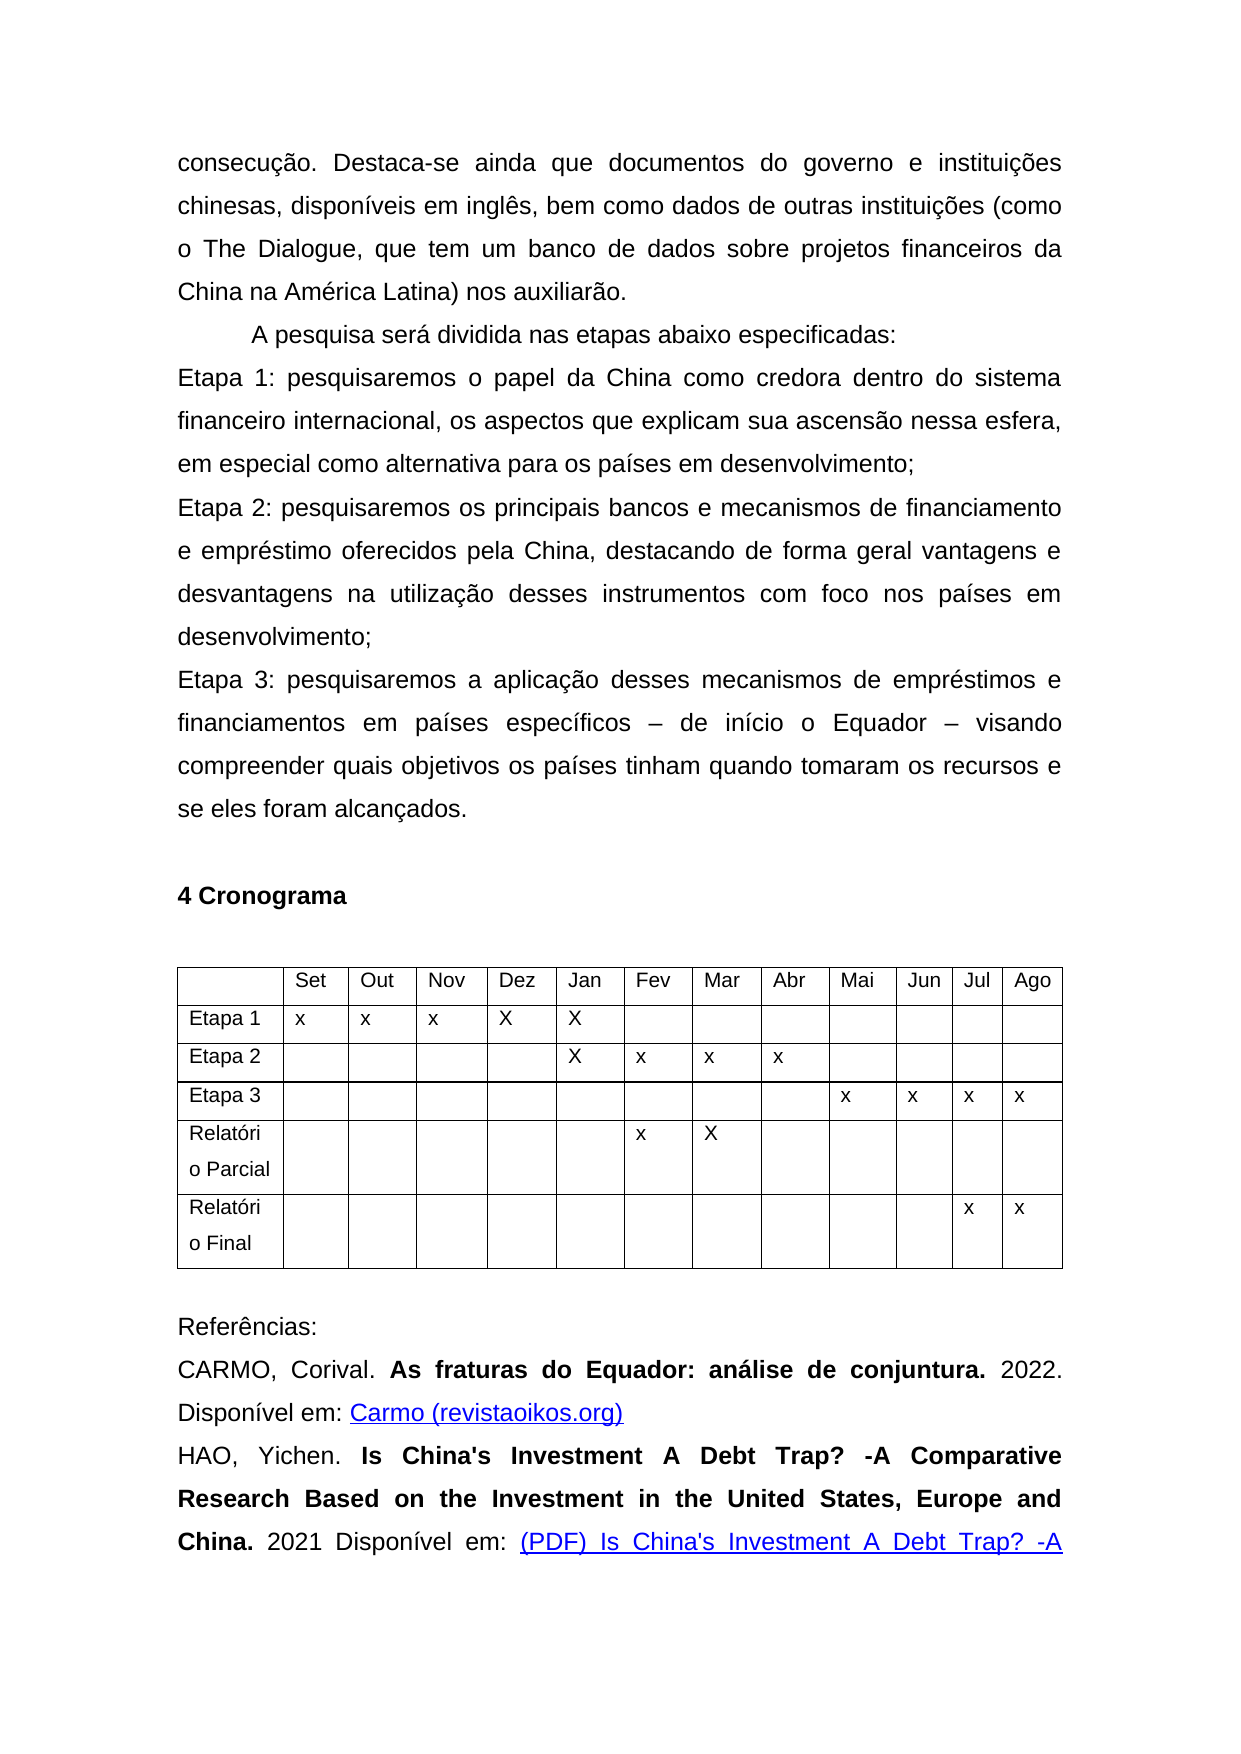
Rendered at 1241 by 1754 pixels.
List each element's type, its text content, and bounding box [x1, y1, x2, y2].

table_cell [625, 1195, 692, 1268]
table_cell X [488, 1006, 556, 1043]
text CARMO, Corival. As fraturas do Equador: análise de conjuntura. 2022. Disponível em: Carmo (revistaoikos.org) [177, 1355, 1063, 1427]
table_cell x [417, 1006, 487, 1043]
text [177, 148, 1063, 306]
table_cell [349, 1044, 416, 1081]
table_cell x [897, 1083, 952, 1119]
table_cell Relatório Parcial [178, 1121, 283, 1193]
text Etapa 3: pesquisaremos a aplicação desses mecanismos de empréstimos e financiamentos em países específicos – de início o Equador – visando compreender quais objetivos os países tinham quando tomaram os recursos e se eles foram alcançados. [177, 665, 1063, 823]
table_cell [953, 1006, 1002, 1043]
table_cell [953, 1121, 1002, 1193]
text Referências: [177, 1312, 1063, 1341]
table_cell [897, 1044, 952, 1081]
table_header Abr [762, 968, 829, 1005]
text Etapa 2: pesquisaremos os principais bancos e mecanismos de financiamento e empréstimo oferecidos pela China, destacando de forma geral vantagens e desvantagens na utilização desses instrumentos com foco nos países em desenvolvimento; [177, 493, 1063, 651]
table_cell x [762, 1044, 829, 1081]
table_cell Etapa 3 [178, 1083, 283, 1119]
table_cell [897, 1121, 952, 1193]
table_cell Relatório Final [178, 1195, 283, 1268]
table_cell [830, 1006, 896, 1043]
table_cell [1003, 1006, 1062, 1043]
table_cell x [625, 1044, 692, 1081]
table_header Fev [625, 968, 692, 1005]
text 4 Cronograma [177, 881, 1063, 909]
table_cell [897, 1195, 952, 1268]
table_cell [762, 1121, 829, 1193]
table_cell [284, 1195, 348, 1268]
table_cell [488, 1083, 556, 1119]
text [177, 1441, 1063, 1556]
table_cell [1003, 1044, 1062, 1081]
table_cell x [1003, 1083, 1062, 1119]
table_cell [284, 1121, 348, 1193]
table_cell [488, 1195, 556, 1268]
table_header Out [349, 968, 416, 1005]
table_cell [349, 1195, 416, 1268]
table_header Mai [830, 968, 896, 1005]
table_header Nov [417, 968, 487, 1005]
table_cell x [284, 1006, 348, 1043]
table_cell Etapa 2 [178, 1044, 283, 1081]
table_cell [830, 1044, 896, 1081]
table_cell [762, 1083, 829, 1119]
table_cell x [625, 1121, 692, 1193]
table_header Set [284, 968, 348, 1005]
table_cell x [830, 1083, 896, 1119]
table_cell [897, 1006, 952, 1043]
table_cell [349, 1121, 416, 1193]
table_header Mar [693, 968, 761, 1005]
table_cell [284, 1083, 348, 1119]
text Etapa 1: pesquisaremos o papel da China como credora dentro do sistema financeiro internacional, os aspectos que explicam sua ascensão nessa esfera, em especial como alternativa para os países em desenvolvimento; [177, 363, 1063, 478]
table_cell X [693, 1121, 761, 1193]
table_cell [349, 1083, 416, 1119]
table_cell x [1003, 1195, 1062, 1268]
table_header Ago [1003, 968, 1062, 1005]
table_cell x [953, 1195, 1002, 1268]
table_cell [284, 1044, 348, 1081]
table_cell X [557, 1006, 624, 1043]
table_header Dez [488, 968, 556, 1005]
text A pesquisa será dividida nas etapas abaixo especificadas: [177, 320, 1063, 349]
table_cell [557, 1083, 624, 1119]
table_cell [693, 1006, 761, 1043]
table_cell [762, 1195, 829, 1268]
table_cell [488, 1044, 556, 1081]
table_cell [830, 1195, 896, 1268]
table_cell x [953, 1083, 1002, 1119]
table_cell [762, 1006, 829, 1043]
table_cell [693, 1083, 761, 1119]
table_header Jan [557, 968, 624, 1005]
table_cell [417, 1195, 487, 1268]
table_cell [557, 1121, 624, 1193]
table_cell [417, 1044, 487, 1081]
table_cell X [557, 1044, 624, 1081]
table_cell [417, 1121, 487, 1193]
table_cell [417, 1083, 487, 1119]
table_cell Etapa 1 [178, 1006, 283, 1043]
table_cell [1003, 1121, 1062, 1193]
table_cell x [693, 1044, 761, 1081]
table_cell [693, 1195, 761, 1268]
table_cell [953, 1044, 1002, 1081]
table_cell [625, 1083, 692, 1119]
table_cell [488, 1121, 556, 1193]
table_cell [830, 1121, 896, 1193]
table_cell [625, 1006, 692, 1043]
table_header Jun [897, 968, 952, 1005]
table_cell [557, 1195, 624, 1268]
table_header Jul [953, 968, 1002, 1005]
table_header [178, 968, 283, 1005]
table_cell x [349, 1006, 416, 1043]
